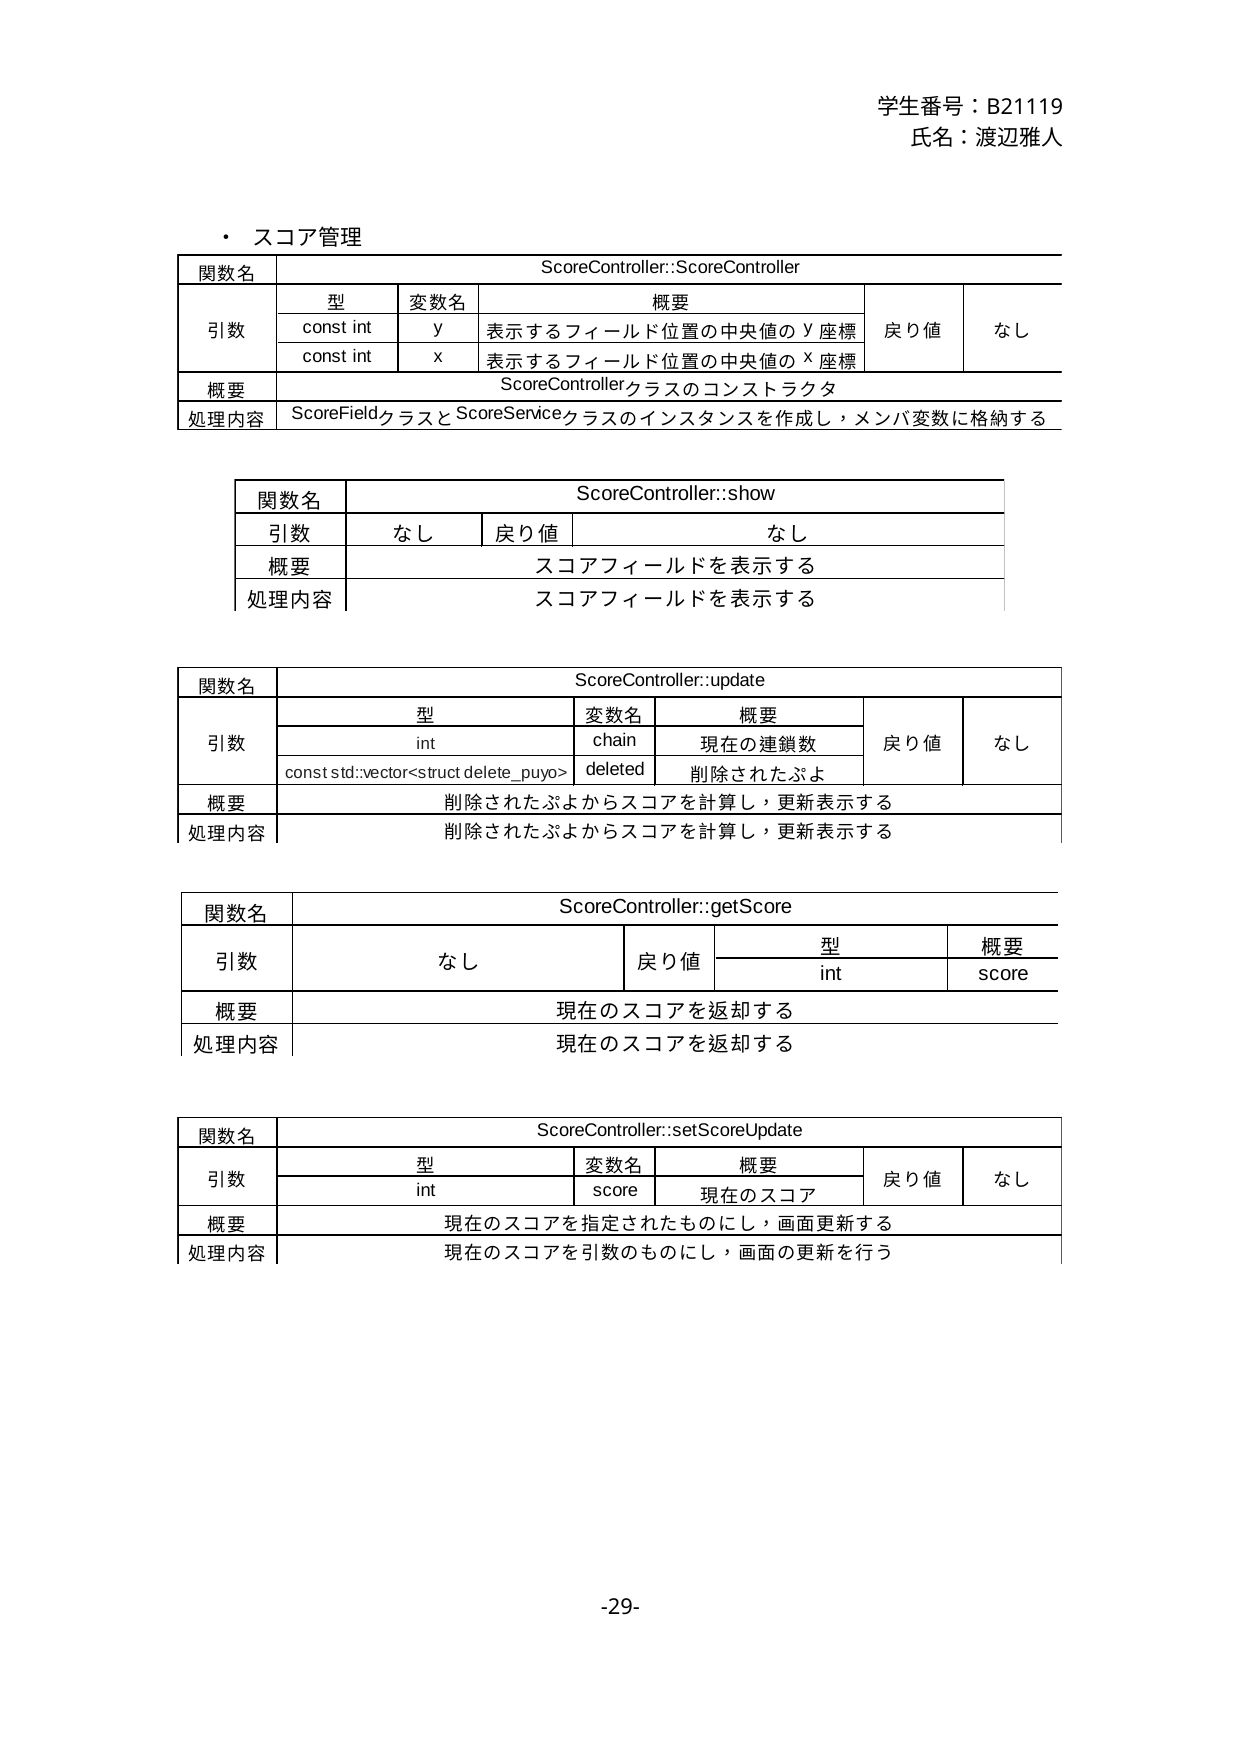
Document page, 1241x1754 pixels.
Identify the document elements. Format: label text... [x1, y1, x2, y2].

list スコア管理 [215, 217, 1063, 254]
